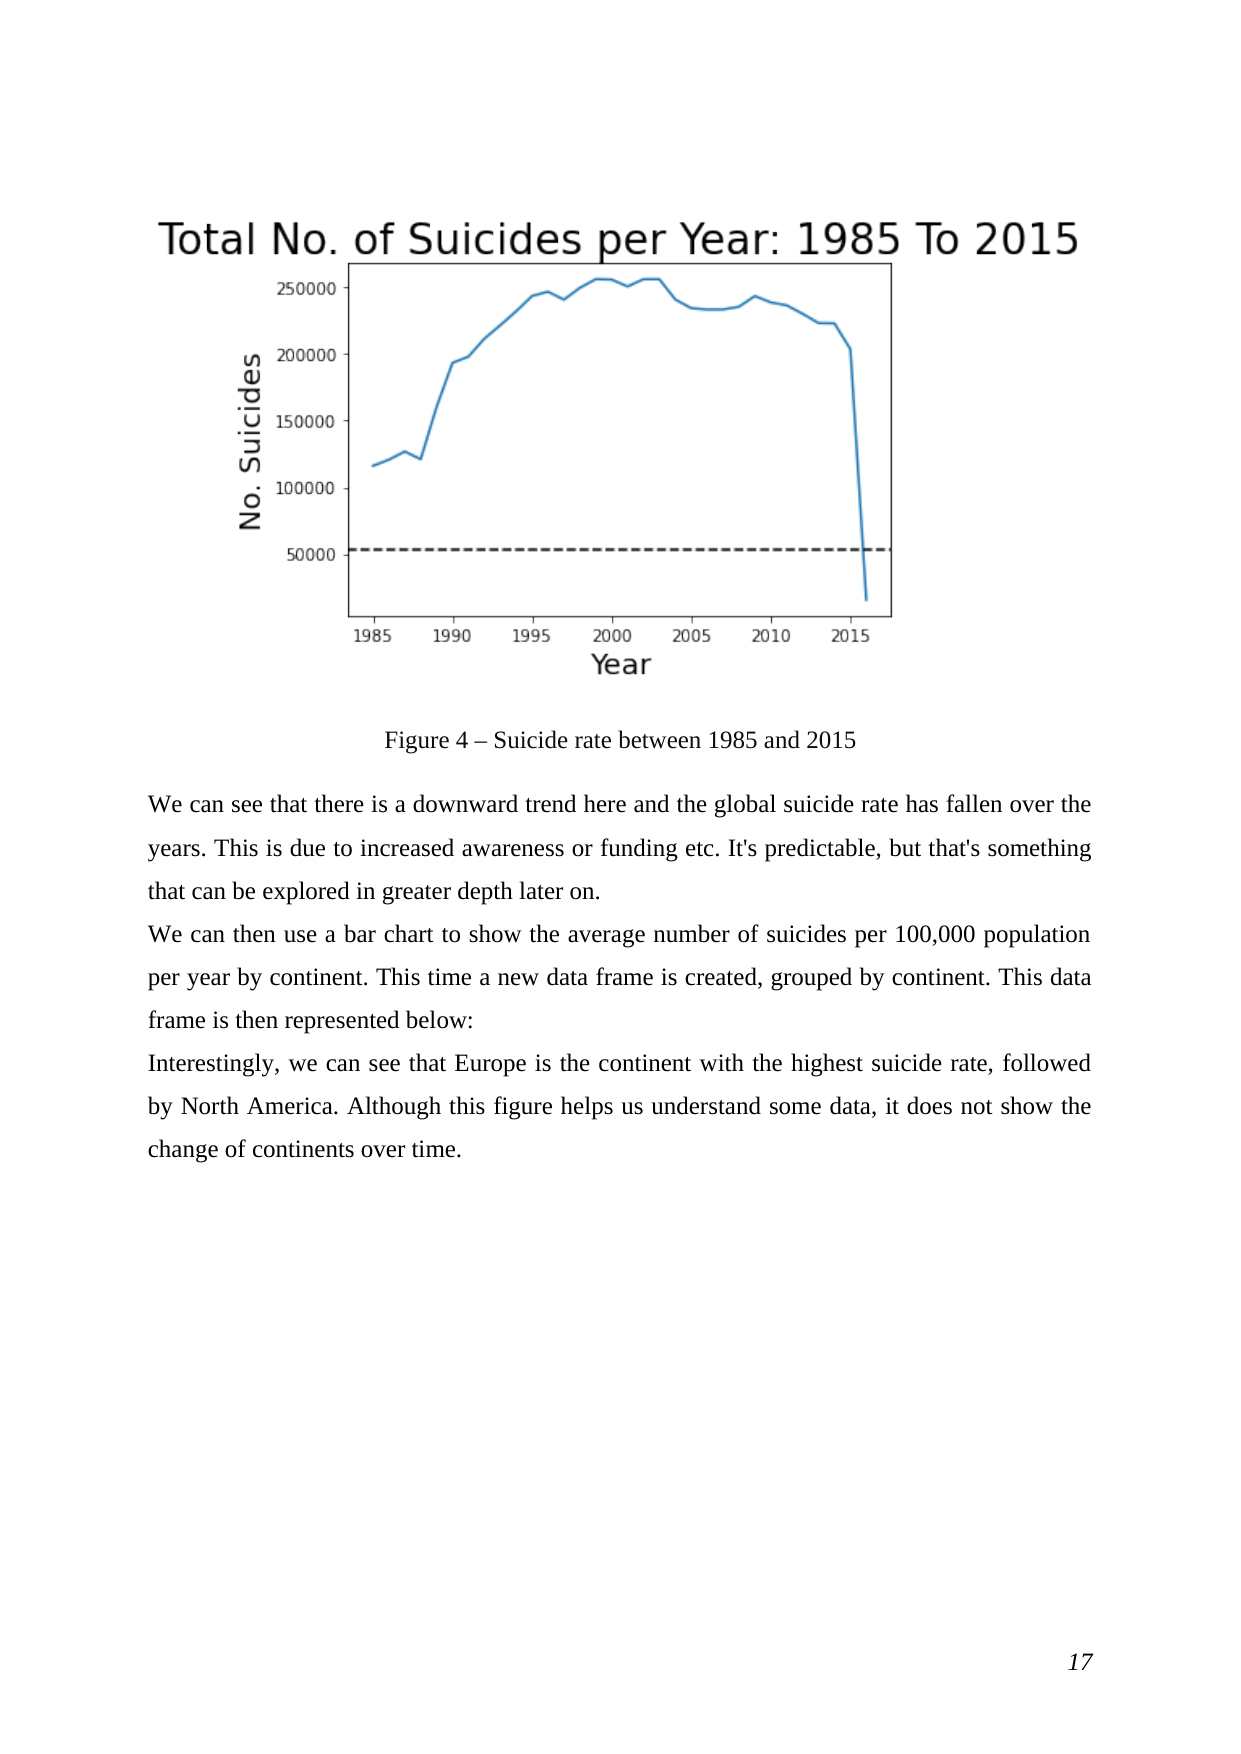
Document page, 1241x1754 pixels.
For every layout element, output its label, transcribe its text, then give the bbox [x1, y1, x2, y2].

text Interestingly, we can see that Europe is the continent with the highest suicide rate, followed by North America. Although this figure helps us understand some data, it does not show the change of continents over time. [148, 1048, 1092, 1163]
picture [147, 211, 1092, 691]
text We can then use a bar chart to show the average number of suicides per 100,000 population per year by continent. This time a new data frame is created, grouped by continent. This data frame is then represented below: [148, 919, 1092, 1034]
text Figure 4 – Suicide rate between 1985 and 2015 [148, 726, 1092, 754]
text We can see that there is a downward trend here and the global suicide rate has fallen over the years. This is due to increased awareness or funding etc. It's predictable, but that's something that can be explored in greater depth later on. [148, 789, 1092, 904]
